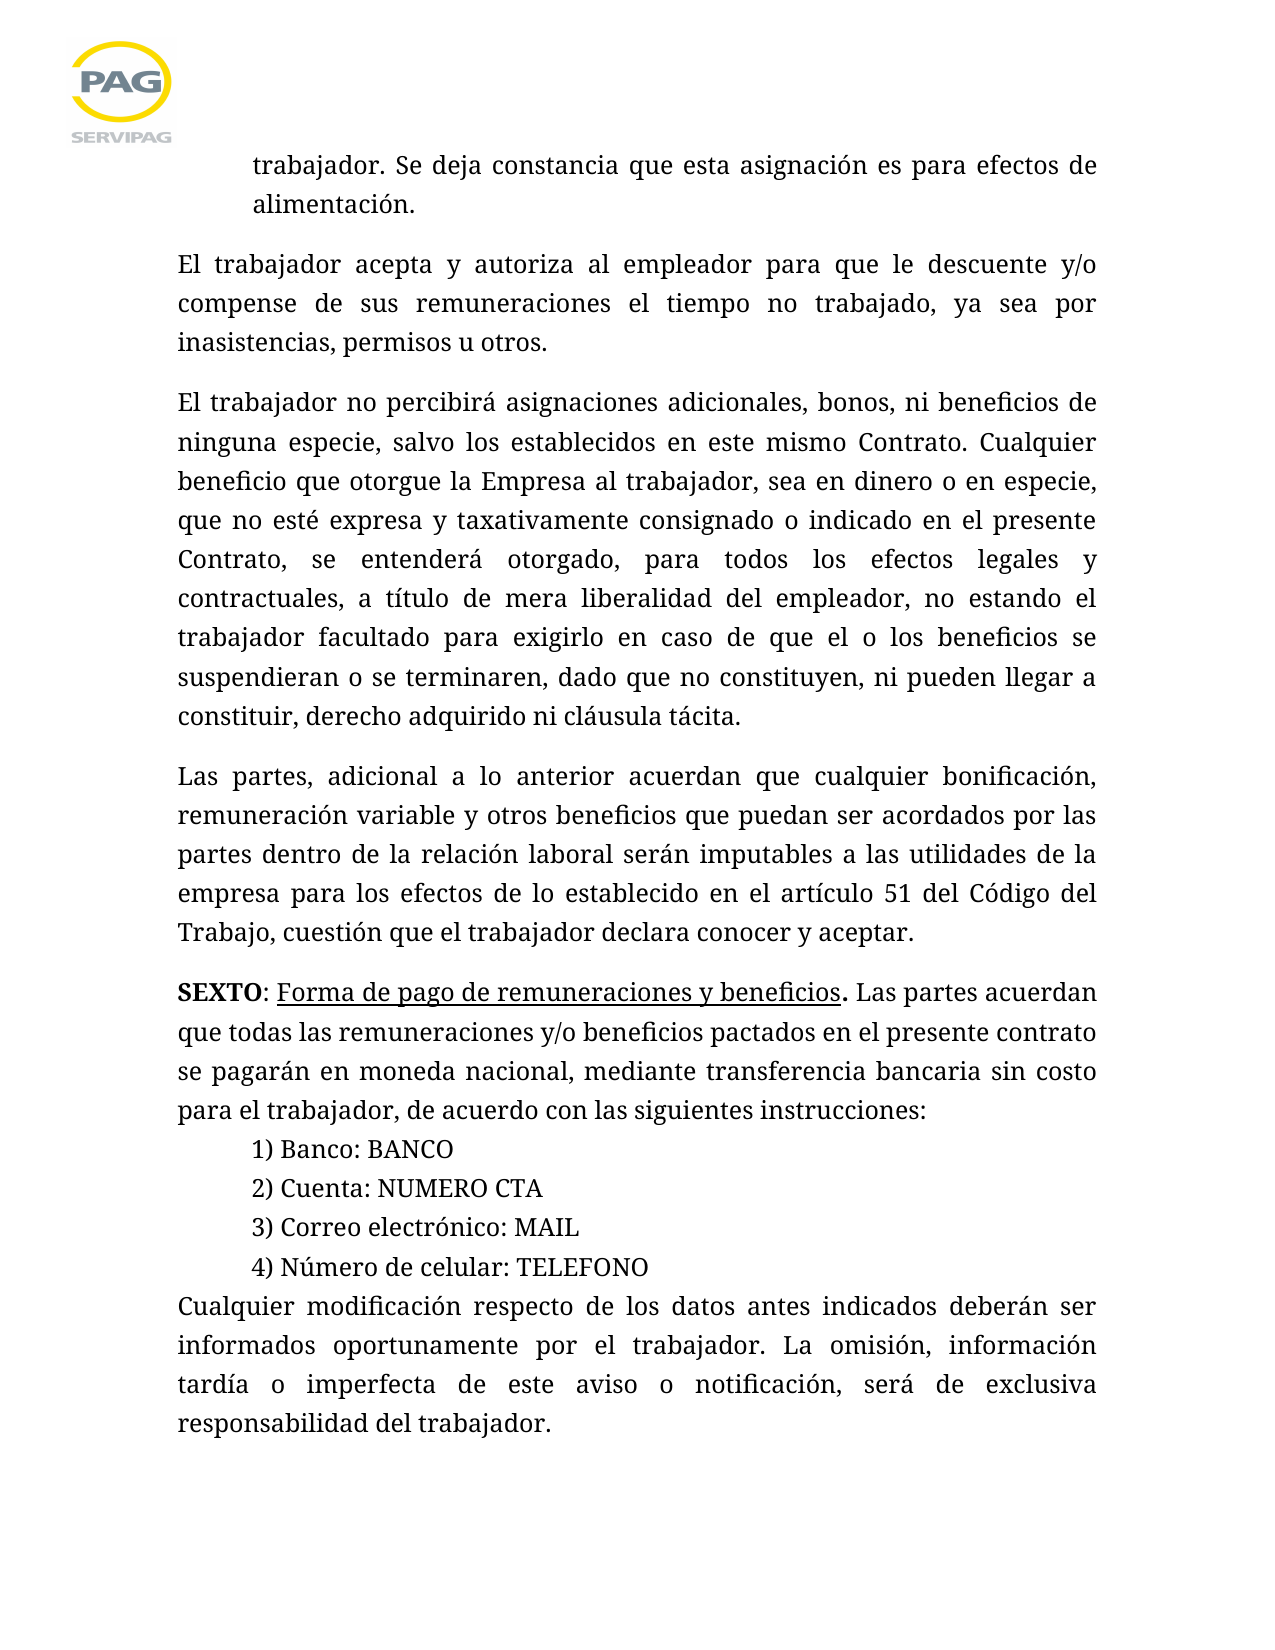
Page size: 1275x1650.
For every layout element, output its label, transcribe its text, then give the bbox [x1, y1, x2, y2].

text 4) Número de celular: TELEFONO [251, 1249, 1098, 1283]
text 2) Cuenta: NUMERO CTA [251, 1171, 1098, 1205]
text 1) Banco: BANCO [251, 1132, 1098, 1166]
text Las partes, adicional a lo anterior acuerdan que cualquier bonificación, remuneración variable y otros beneficios que puedan ser acordados por las partes dentro de la relación laboral serán imputables a las utilidades de la empresa para los efectos de lo establecido en el artículo 51 del Código del Trabajo, cuestión que el trabajador declara conocer y aceptar. [177, 758, 1098, 949]
picture [65, 37, 178, 148]
text Cualquier modificación respecto de los datos antes indicados deberán ser informados oportunamente por el trabajador. La omisión, información tardía o imperfecta de este aviso o notificación, será de exclusiva responsabilidad del trabajador. [177, 1288, 1098, 1440]
text SEXTO: Forma de pago de remuneraciones y beneficios. Las partes acuerdan que todas las remuneraciones y/o beneficios pactados en el presente contrato se pagarán en moneda nacional, mediante transferencia bancaria sin costo para el trabajador, de acuerdo con las siguientes instrucciones: [177, 975, 1098, 1127]
text El trabajador no percibirá asignaciones adicionales, bonos, ni beneficios de ninguna especie, salvo los establecidos en este mismo Contrato. Cualquier beneficio que otorgue la Empresa al trabajador, sea en dinero o en especie, que no esté expresa y taxativamente consignado o indicado en el presente Contrato, se entenderá otorgado, para todos los efectos legales y contractuales, a título de mera liberalidad del empleador, no estando el trabajador facultado para exigirlo en caso de que el o los beneficios se suspendieran o se terminaren, dado que no constituyen, ni pueden llegar a constituir, derecho adquirido ni cláusula tácita. [177, 385, 1098, 732]
text El trabajador acepta y autoriza al empleador para que le descuente y/o compense de sus remuneraciones el tiempo no trabajado, ya sea por inasistencias, permisos u otros. [177, 247, 1098, 359]
text 3) Correo electrónico: MAIL [251, 1210, 1098, 1244]
